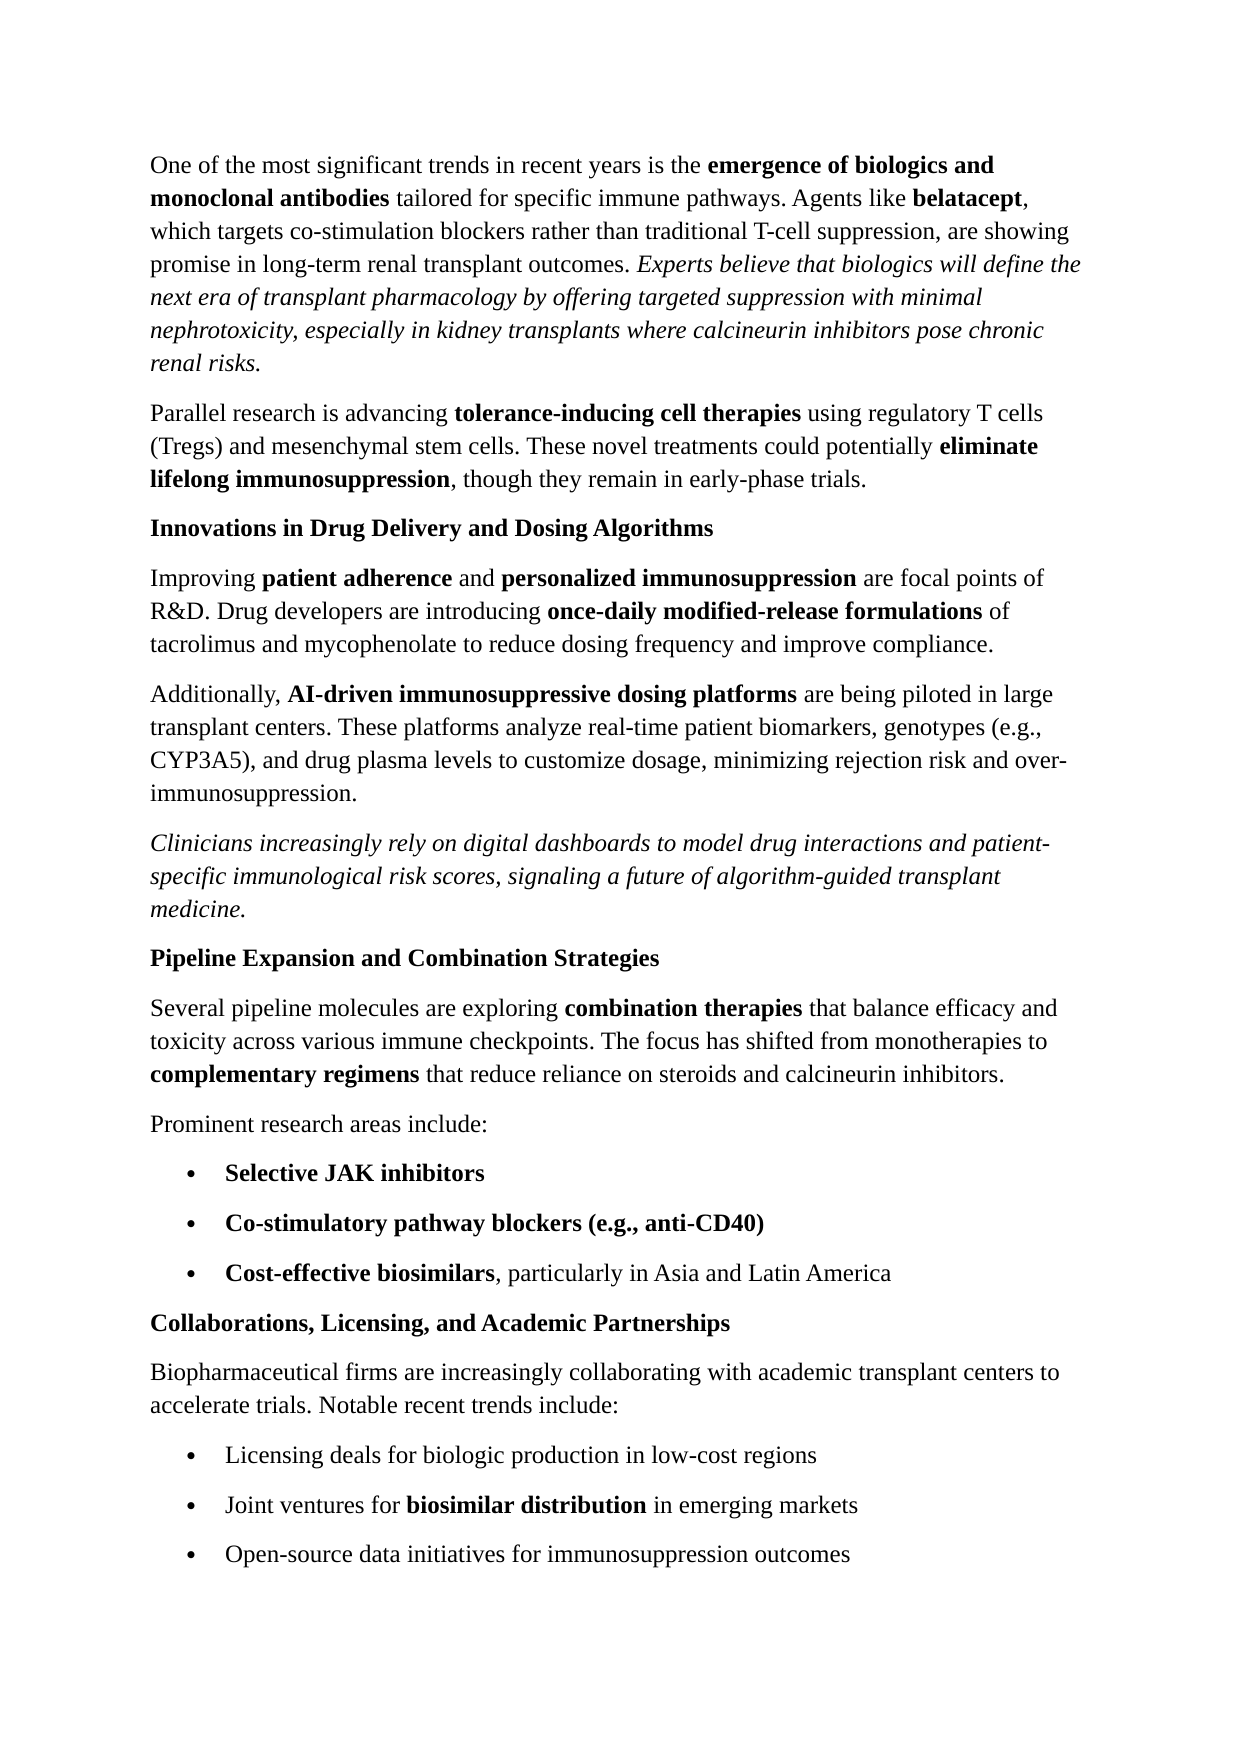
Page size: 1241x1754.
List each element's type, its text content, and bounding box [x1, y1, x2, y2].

text Prominent research areas include: [150, 1109, 1090, 1138]
text Several pipeline molecules are exploring combination therapies that balance efficacy and toxicity across various immune checkpoints. The focus has shifted from monotherapies to complementary regimens that reduce reliance on steroids and calcineurin inhibitors. [150, 993, 1090, 1088]
text Innovations in Drug Delivery and Dosing Algorithms [150, 513, 1090, 542]
list Selective JAK inhibitors [187, 1158, 1090, 1187]
list Joint ventures for biosimilar distribution in emerging markets [187, 1490, 1090, 1518]
list Co-stimulatory pathway blockers (e.g., anti-CD40) [187, 1208, 1090, 1237]
list Cost-effective biosimilars, particularly in Asia and Latin America [187, 1258, 1090, 1287]
text One of the most significant trends in recent years is the emergence of biologics and monoclonal antibodies tailored for specific immune pathways. Agents like belatacept, which targets co-stimulation blockers rather than traditional T-cell suppression, are showing promise in long-term renal transplant outcomes. Experts believe that biologics will define the next era of transplant pharmacology by offering targeted suppression with minimal nephrotoxicity, especially in kidney transplants where calcineurin inhibitors pose chronic renal risks. [150, 150, 1090, 377]
text Additionally, AI-driven immunosuppressive dosing platforms are being piloted in large transplant centers. These platforms analyze real-time patient biomarkers, genotypes (e.g., CYP3A5), and drug plasma levels to customize dosage, minimizing rejection risk and over-immunosuppression. [150, 679, 1090, 807]
text Clinicians increasingly rely on digital dashboards to model drug interactions and patient-specific immunological risk scores, signaling a future of algorithm-guided transplant medicine. [150, 828, 1090, 922]
text Pipeline Expansion and Combination Strategies [150, 943, 1090, 972]
text Improving patient adherence and personalized immunosuppression are focal points of R&D. Drug developers are introducing once-daily modified-release formulations of tacrolimus and mycophenolate to reduce dosing frequency and improve compliance. [150, 563, 1090, 658]
list Open-source data initiatives for immunosuppression outcomes [187, 1539, 1090, 1568]
text Collaborations, Licensing, and Academic Partnerships [150, 1308, 1090, 1336]
text Biopharmaceutical firms are increasingly collaborating with academic transplant centers to accelerate trials. Notable recent trends include: [150, 1357, 1090, 1419]
list Licensing deals for biologic production in low-cost regions [187, 1440, 1090, 1469]
text Parallel research is advancing tolerance-inducing cell therapies using regulatory T cells (Tregs) and mesenchymal stem cells. These novel treatments could potentially eliminate lifelong immunosuppression, though they remain in early-phase trials. [150, 398, 1090, 493]
